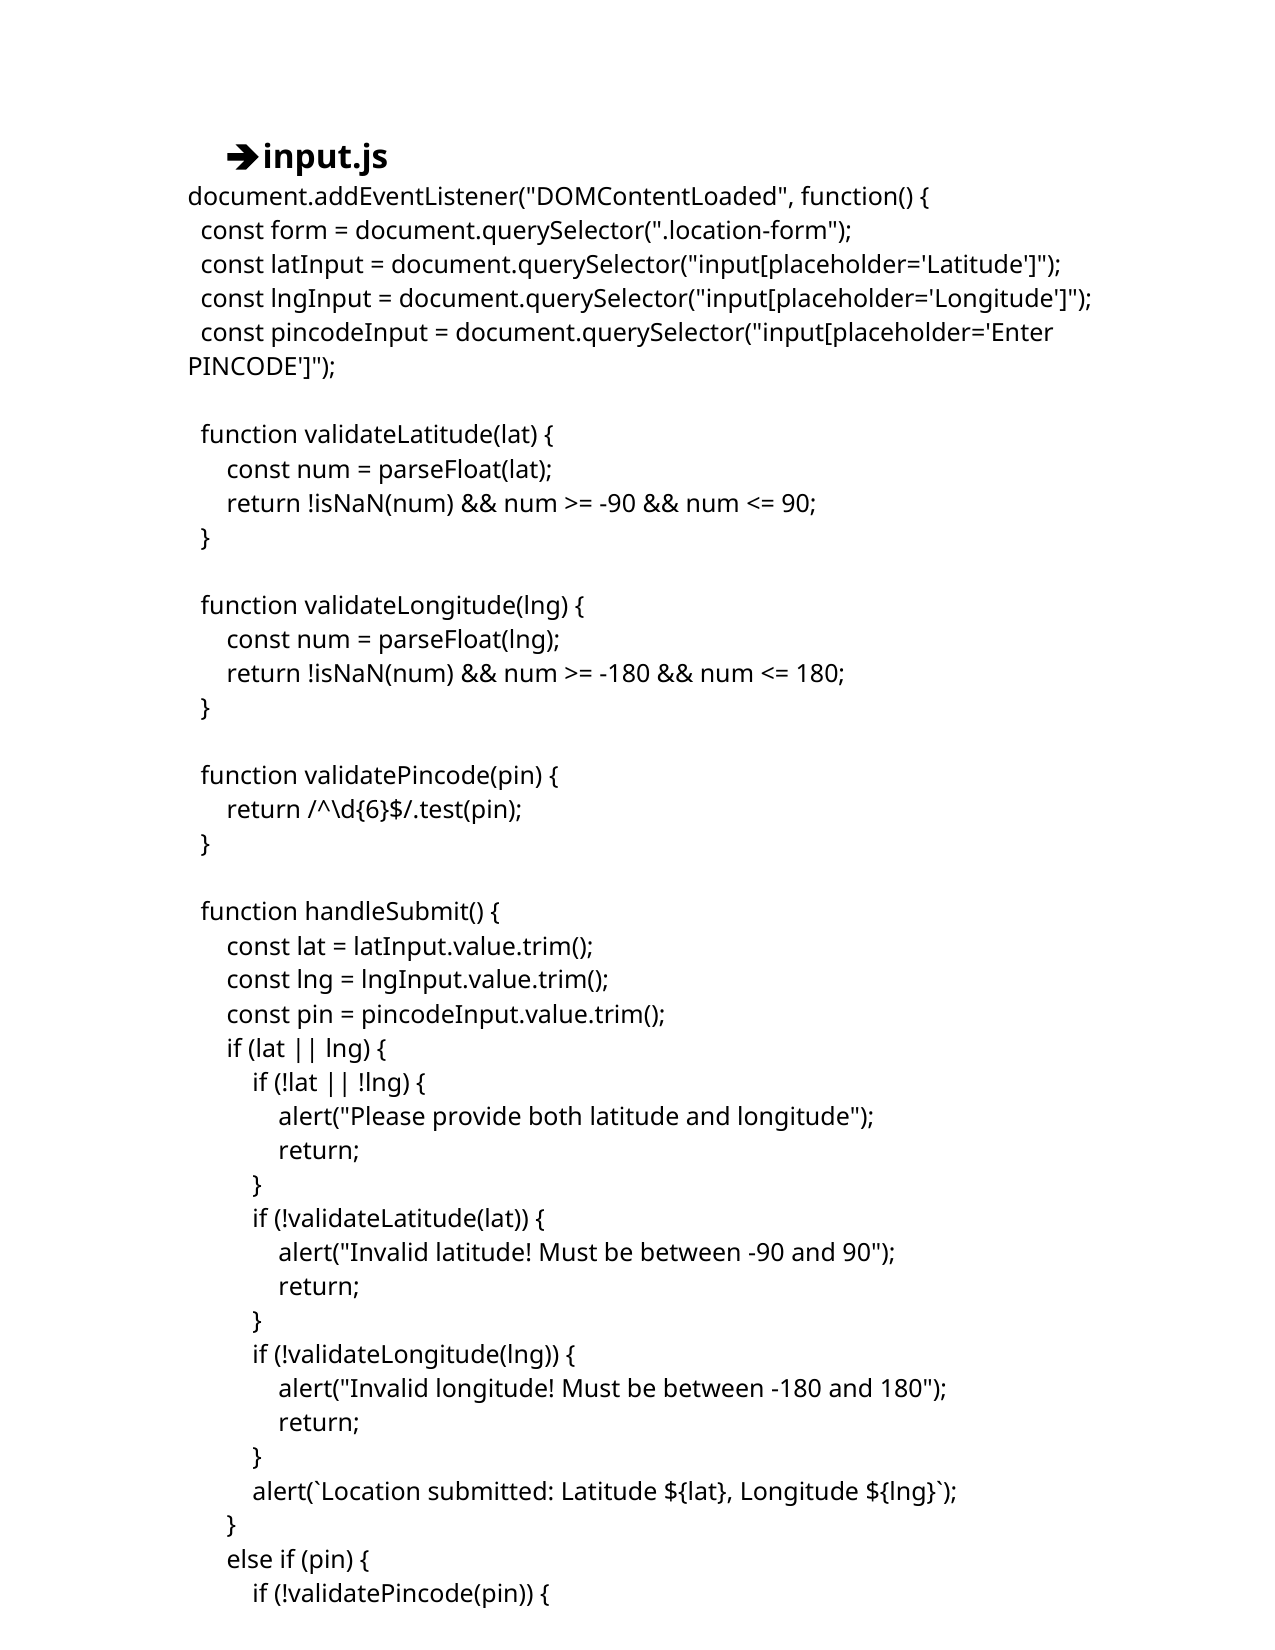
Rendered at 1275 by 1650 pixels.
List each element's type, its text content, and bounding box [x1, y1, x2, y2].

text return /^\d{6}$/.test(pin); [187, 792, 1125, 826]
text const form = document.querySelector(".location-form"); [187, 213, 1125, 247]
text return; [187, 1405, 1125, 1439]
text const pin = pincodeInput.value.trim(); [187, 996, 1125, 1030]
text const num = parseFloat(lng); [187, 622, 1125, 656]
text } [187, 1303, 1125, 1337]
text alert(`Location submitted: Latitude ${lat}, Longitude ${lng}`); [187, 1473, 1125, 1507]
text alert("Invalid latitude! Must be between -90 and 90"); [187, 1235, 1125, 1269]
text const lng = lngInput.value.trim(); [187, 962, 1125, 996]
text } [187, 1167, 1125, 1201]
text else if (pin) { [187, 1541, 1125, 1575]
text const lat = latInput.value.trim(); [187, 928, 1125, 962]
list input.js [225, 133, 1125, 179]
text alert("Invalid longitude! Must be between -180 and 180"); [187, 1371, 1125, 1405]
text function validateLongitude(lng) { [187, 587, 1125, 622]
text return; [187, 1269, 1125, 1303]
text return !isNaN(num) && num >= -90 && num <= 90; [187, 485, 1125, 519]
text const lngInput = document.querySelector("input[placeholder='Longitude']"); [187, 281, 1125, 315]
text } [187, 519, 1125, 553]
text function validateLatitude(lat) { [187, 417, 1125, 451]
text document.addEventListener("DOMContentLoaded", function() { [187, 179, 1125, 213]
text return !isNaN(num) && num >= -180 && num <= 180; [187, 656, 1125, 690]
text if (!lat || !lng) { [187, 1064, 1125, 1098]
text alert("Please provide both latitude and longitude"); [187, 1098, 1125, 1132]
text if (!validatePincode(pin)) { [187, 1575, 1125, 1609]
text if (!validateLongitude(lng)) { [187, 1337, 1125, 1371]
text if (!validateLatitude(lat)) { [187, 1201, 1125, 1235]
text return; [187, 1132, 1125, 1167]
text } [187, 690, 1125, 724]
text if (lat || lng) { [187, 1030, 1125, 1064]
text const pincodeInput = document.querySelector("input[placeholder='Enter PINCODE']"); [187, 315, 1125, 383]
text const num = parseFloat(lat); [187, 451, 1125, 485]
text const latInput = document.querySelector("input[placeholder='Latitude']"); [187, 247, 1125, 281]
text function handleSubmit() { [187, 894, 1125, 928]
text } [187, 1439, 1125, 1473]
text function validatePincode(pin) { [187, 758, 1125, 792]
text } [187, 826, 1125, 860]
text } [187, 1507, 1125, 1541]
